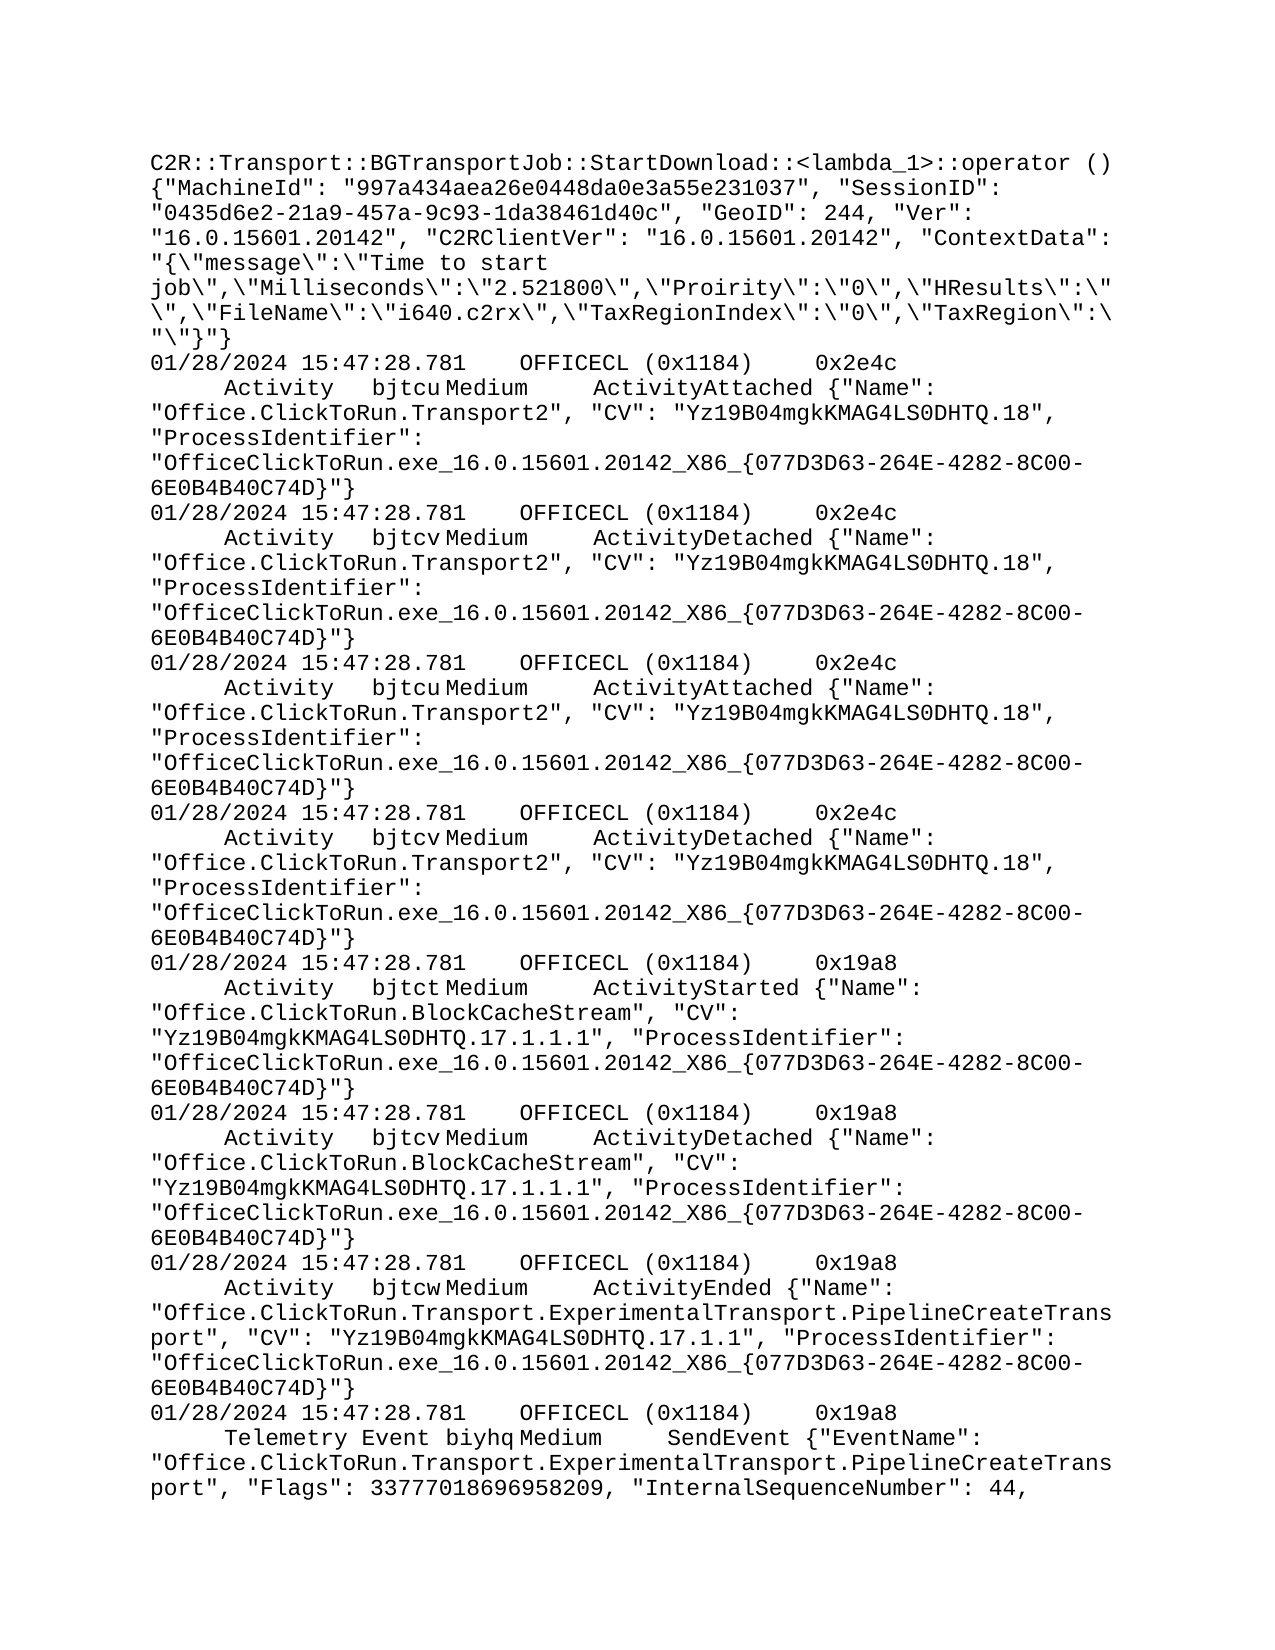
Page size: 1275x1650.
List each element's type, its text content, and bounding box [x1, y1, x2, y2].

text 01/28/2024 15:47:28.781 OFFICECL (0x1184) 0x19a8 Activity bjtcw Medium ActivityEnded {"Name": "Office.ClickToRun.Transport.ExperimentalTransport.PipelineCreateTransport", "CV": "Yz19B04mgkKMAG4LS0DHTQ.17.1.1", "ProcessIdentifier": "OfficeClickToRun.exe_16.0.15601.20142_X86_{077D3D63-264E-4282-8C00-6E0B4B40C74D}"} [150, 1250, 1125, 1400]
text 01/28/2024 15:47:28.781 OFFICECL (0x1184) 0x2e4c Activity bjtcv Medium ActivityDetached {"Name": "Office.ClickToRun.Transport2", "CV": "Yz19B04mgkKMAG4LS0DHTQ.18", "ProcessIdentifier": "OfficeClickToRun.exe_16.0.15601.20142_X86_{077D3D63-264E-4282-8C00-6E0B4B40C74D}"} [150, 800, 1125, 950]
text 01/28/2024 15:47:28.781 OFFICECL (0x1184) 0x2e4c Activity bjtcu Medium ActivityAttached {"Name": "Office.ClickToRun.Transport2", "CV": "Yz19B04mgkKMAG4LS0DHTQ.18", "ProcessIdentifier": "OfficeClickToRun.exe_16.0.15601.20142_X86_{077D3D63-264E-4282-8C00-6E0B4B40C74D}"} [150, 650, 1125, 800]
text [150, 150, 1125, 350]
text 01/28/2024 15:47:28.781 OFFICECL (0x1184) 0x2e4c Activity bjtcv Medium ActivityDetached {"Name": "Office.ClickToRun.Transport2", "CV": "Yz19B04mgkKMAG4LS0DHTQ.18", "ProcessIdentifier": "OfficeClickToRun.exe_16.0.15601.20142_X86_{077D3D63-264E-4282-8C00-6E0B4B40C74D}"} [150, 500, 1125, 650]
text 01/28/2024 15:47:28.781 OFFICECL (0x1184) 0x19a8 Activity bjtct Medium ActivityStarted {"Name": "Office.ClickToRun.BlockCacheStream", "CV": "Yz19B04mgkKMAG4LS0DHTQ.17.1.1.1", "ProcessIdentifier": "OfficeClickToRun.exe_16.0.15601.20142_X86_{077D3D63-264E-4282-8C00-6E0B4B40C74D}"} [150, 950, 1125, 1100]
text 01/28/2024 15:47:28.781 OFFICECL (0x1184) 0x19a8 Activity bjtcv Medium ActivityDetached {"Name": "Office.ClickToRun.BlockCacheStream", "CV": "Yz19B04mgkKMAG4LS0DHTQ.17.1.1.1", "ProcessIdentifier": "OfficeClickToRun.exe_16.0.15601.20142_X86_{077D3D63-264E-4282-8C00-6E0B4B40C74D}"} [150, 1100, 1125, 1250]
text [150, 1400, 1125, 1500]
text 01/28/2024 15:47:28.781 OFFICECL (0x1184) 0x2e4c Activity bjtcu Medium ActivityAttached {"Name": "Office.ClickToRun.Transport2", "CV": "Yz19B04mgkKMAG4LS0DHTQ.18", "ProcessIdentifier": "OfficeClickToRun.exe_16.0.15601.20142_X86_{077D3D63-264E-4282-8C00-6E0B4B40C74D}"} [150, 350, 1125, 500]
